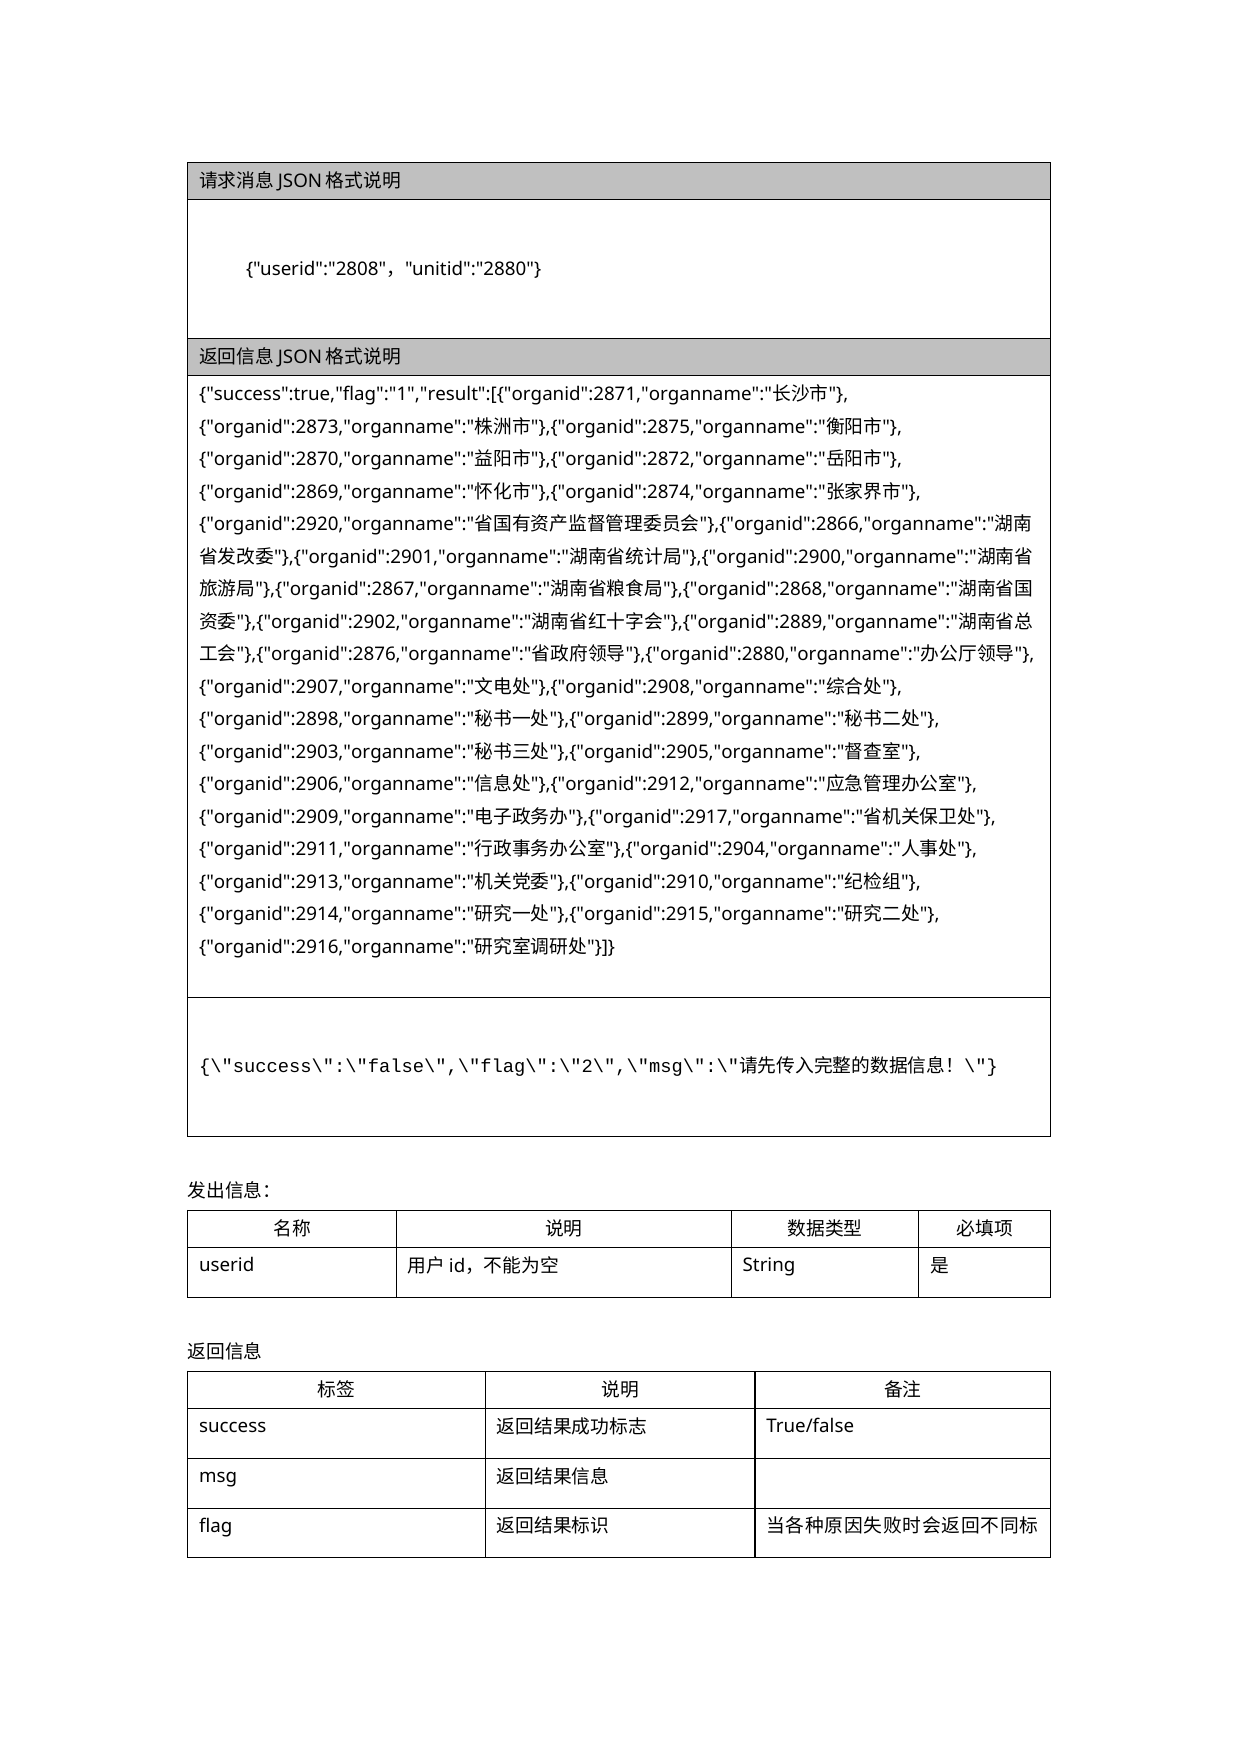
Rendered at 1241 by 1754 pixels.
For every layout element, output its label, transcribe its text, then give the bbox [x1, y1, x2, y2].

table_header 名称 [188, 1211, 396, 1247]
table_cell [756, 1459, 1050, 1507]
table_cell True/false [756, 1409, 1050, 1458]
table_header 备注 [756, 1372, 1050, 1408]
table_cell flag [188, 1509, 485, 1557]
table_header 数据类型 [732, 1211, 918, 1247]
table_cell 返回结果信息 [486, 1459, 754, 1507]
table_cell 返回结果标识 [486, 1509, 754, 1557]
text 发出信息： [187, 1173, 1053, 1206]
text 返回信息 [187, 1334, 1053, 1367]
table_header 请求消息JSON格式说明 [188, 163, 1050, 199]
table_header 必填项 [919, 1211, 1050, 1247]
table_cell success [188, 1409, 485, 1458]
table_cell msg [188, 1459, 485, 1507]
table_cell 是 [919, 1248, 1050, 1297]
table_cell {\"success\":\"false\",\"flag\":\"2\",\"msg\":\"请先传入完整的数据信息！\"} [188, 998, 1050, 1136]
table_cell 用户id，不能为空 [397, 1248, 731, 1297]
table_header 标签 [188, 1372, 485, 1408]
table_cell {"success":true,"flag":"1","result":[{"organid":2871,"organname":"长沙市"},{"organid":2873,"organname":"株洲市"},{"organid":2875,"organname":"衡阳市"},{"organid":2870,"organname":"益阳市"},{"organid":2872,"organname":"岳阳市"},{"organid":2869,"organname":"怀化市"},{"organid":2874,"organname":"张家界市"},{"organid":2920,"organname":"省国有资产监督管理委员会"},{"organid":2866,"organname":"湖南省发改委"},{"organid":2901,"organname":"湖南省统计局"},{"organid":2900,"organname":"湖南省旅游局"},{"organid":2867,"organname":"湖南省粮食局"},{"organid":2868,"organname":"湖南省国资委"},{"organid":2902,"organname":"湖南省红十字会"},{"organid":2889,"organname":"湖南省总工会"},{"organid":2876,"organname":"省政府领导"},{"organid":2880,"organname":"办公厅领导"},{"organid":2907,"organname":"文电处"},{"organid":2908,"organname":"综合处"},{"organid":2898,"organname":"秘书一处"},{"organid":2899,"organname":"秘书二处"},{"organid":2903,"organname":"秘书三处"},{"organid":2905,"organname":"督查室"},{"organid":2906,"organname":"信息处"},{"organid":2912,"organname":"应急管理办公室"},{"organid":2909,"organname":"电子政务办"},{"organid":2917,"organname":"省机关保卫处"},{"organid":2911,"organname":"行政事务办公室"},{"organid":2904,"organname":"人事处"},{"organid":2913,"organname":"机关党委"},{"organid":2910,"organname":"纪检组"},{"organid":2914,"organname":"研究一处"},{"organid":2915,"organname":"研究二处"},{"organid":2916,"organname":"研究室调研处"}]} [188, 376, 1050, 997]
table_cell 返回信息JSON格式说明 [188, 339, 1050, 375]
table_cell 当各种原因失败时会返回不同标识 [756, 1509, 1050, 1557]
table_cell 返回结果成功标志 [486, 1409, 754, 1458]
table_cell userid [188, 1248, 396, 1297]
table_cell String [732, 1248, 918, 1297]
table_header 说明 [397, 1211, 731, 1247]
table_header 说明 [486, 1372, 754, 1408]
table_cell {"userid":"2808"，"unitid":"2880"} [188, 200, 1050, 338]
